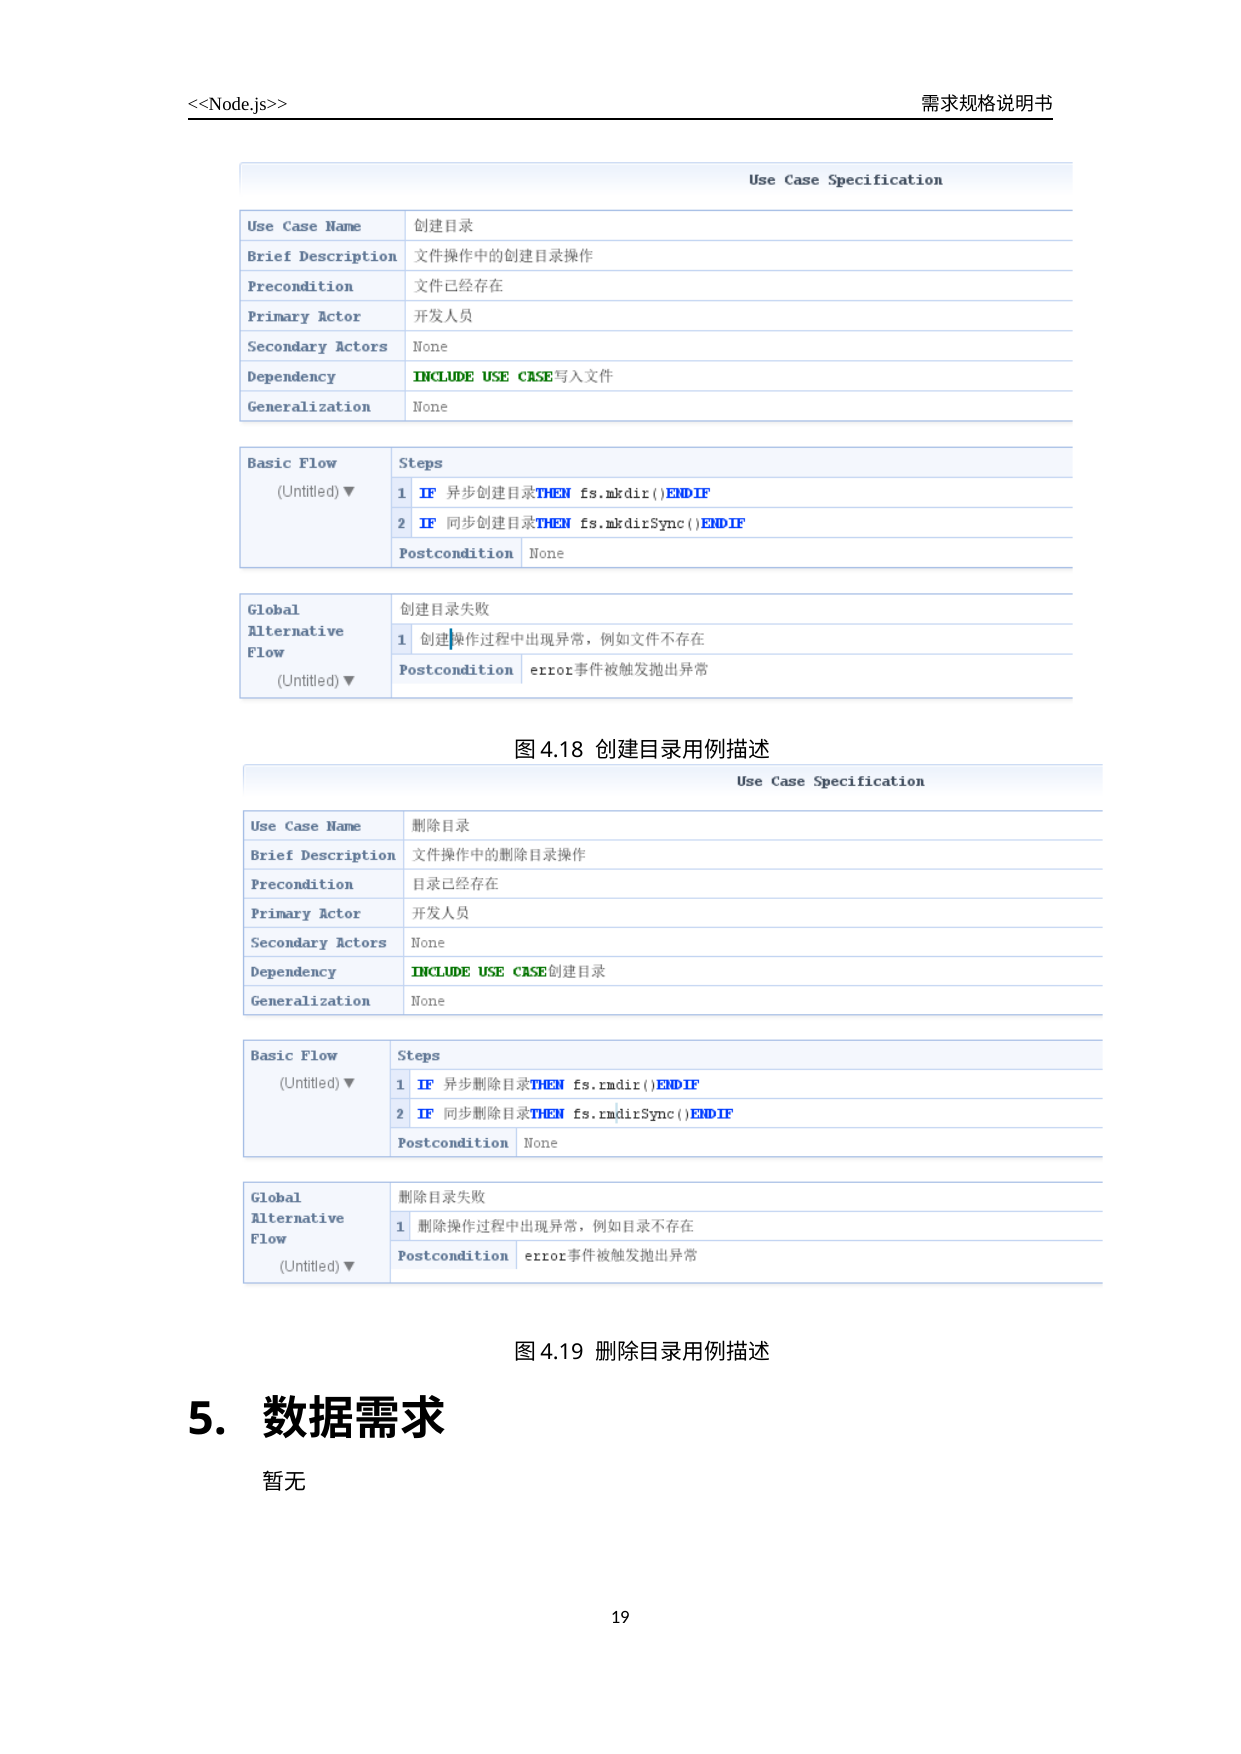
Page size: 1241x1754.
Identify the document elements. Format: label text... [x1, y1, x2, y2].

text 图4.18 创建目录用例描述 [187, 731, 1053, 764]
picture [237, 763, 1103, 1291]
list 暂无 [262, 1463, 1053, 1496]
picture [237, 162, 1073, 705]
text 图4.19 删除目录用例描述 [187, 1333, 1053, 1366]
list 数据需求 [187, 1366, 1053, 1463]
